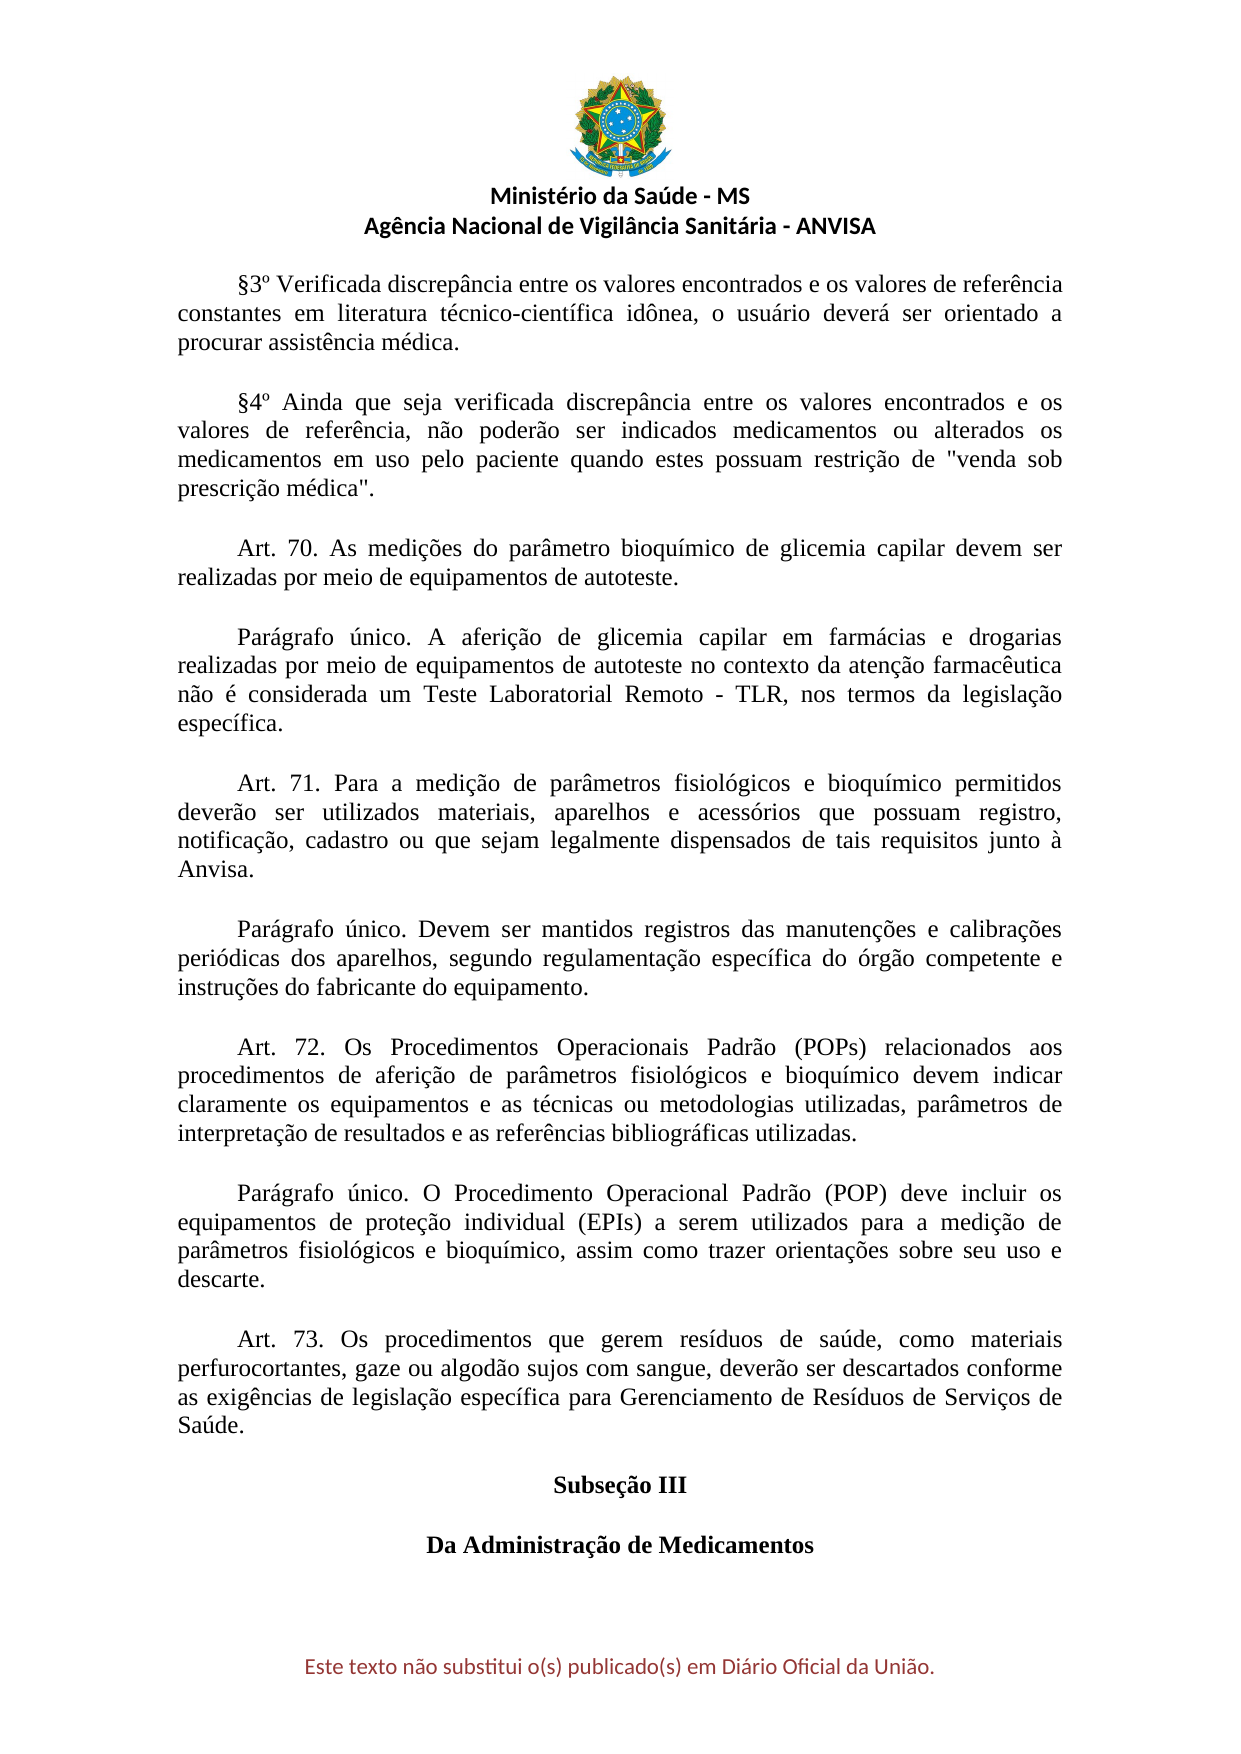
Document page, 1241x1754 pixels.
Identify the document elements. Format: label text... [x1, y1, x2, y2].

text Art. 71. Para a medição de parâmetros fisiológicos e bioquímico permitidos deverão ser utilizados materiais, aparelhos e acessórios que possuam registro, notificação, cadastro ou que sejam legalmente dispensados de tais requisitos junto à Anvisa. [177, 768, 1063, 883]
text Parágrafo único. Devem ser mantidos registros das manutenções e calibrações periódicas dos aparelhos, segundo regulamentação específica do órgão competente e instruções do fabricante do equipamento. [177, 914, 1063, 1000]
text Da Administração de Medicamentos [177, 1530, 1063, 1559]
text Art. 70. As medições do parâmetro bioquímico de glicemia capilar devem ser realizadas por meio de equipamentos de autoteste. [177, 533, 1063, 590]
text §3º Verificada discrepância entre os valores encontrados e os valores de referência constantes em literatura técnico-científica idônea, o usuário deverá ser orientado a procurar assistência médica. [177, 269, 1063, 355]
text Parágrafo único. A aferição de glicemia capilar em farmácias e drogarias realizadas por meio de equipamentos de autoteste no contexto da atenção farmacêutica não é considerada um Teste Laboratorial Remoto - TLR, nos termos da legislação específica. [177, 622, 1063, 737]
text Parágrafo único. O Procedimento Operacional Padrão (POP) deve incluir os equipamentos de proteção individual (EPIs) a serem utilizados para a medição de parâmetros fisiológicos e bioquímico, assim como trazer orientações sobre seu uso e descarte. [177, 1178, 1063, 1293]
text Subseção III [177, 1470, 1063, 1499]
text Art. 73. Os procedimentos que gerem resíduos de saúde, como materiais perfurocortantes, gaze ou algodão sujos com sangue, deverão ser descartados conforme as exigências de legislação específica para Gerenciamento de Resíduos de Serviços de Saúde. [177, 1324, 1063, 1439]
text §4º Ainda que seja verificada discrepância entre os valores encontrados e os valores de referência, não poderão ser indicados medicamentos ou alterados os medicamentos em uso pelo paciente quando estes possuam restrição de "venda sob prescrição médica". [177, 387, 1063, 502]
text Art. 72. Os Procedimentos Operacionais Padrão (POPs) relacionados aos procedimentos de aferição de parâmetros fisiológicos e bioquímico devem indicar claramente os equipamentos e as técnicas ou metodologias utilizadas, parâmetros de interpretação de resultados e as referências bibliográficas utilizadas. [177, 1032, 1063, 1147]
picture [566, 73, 674, 180]
